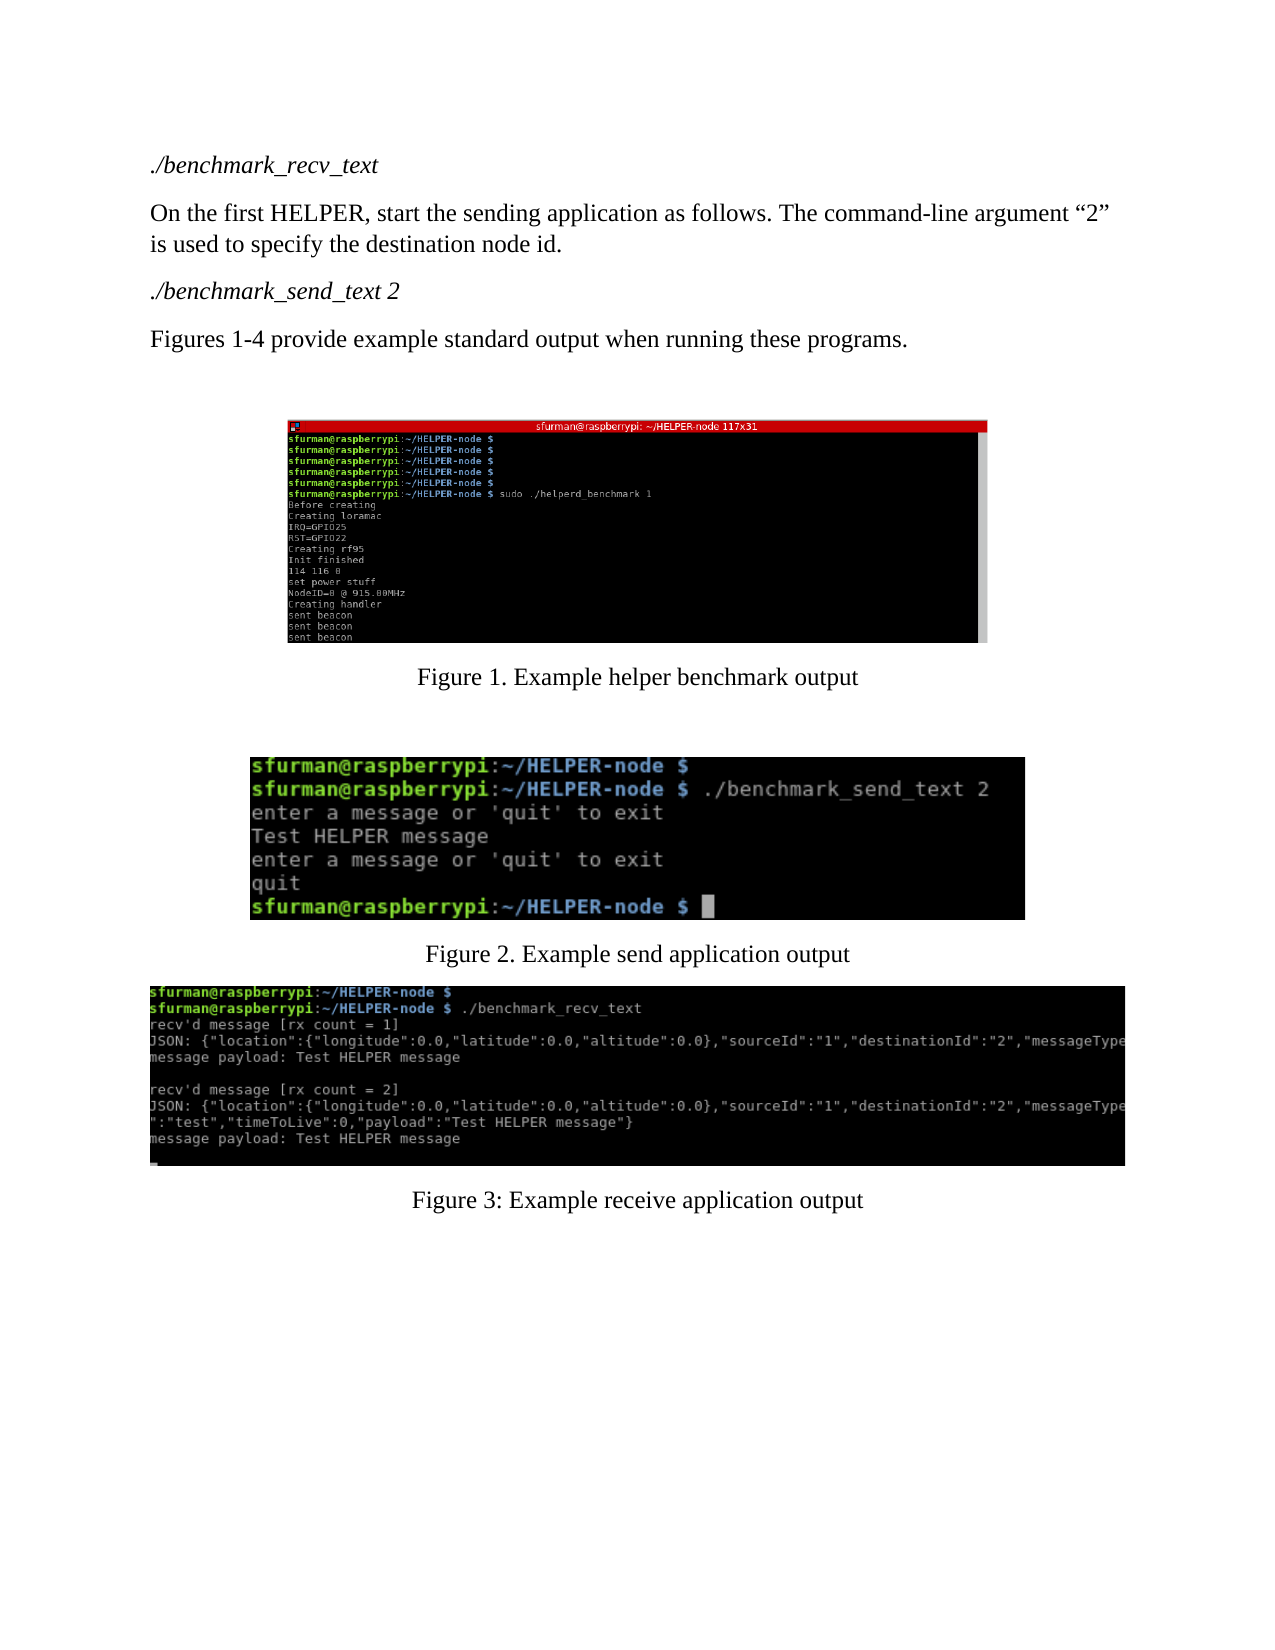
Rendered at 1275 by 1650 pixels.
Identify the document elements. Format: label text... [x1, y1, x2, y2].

text Figures 1-4 provide example standard output when running these programs. [150, 324, 1125, 353]
text ./benchmark_recv_text [150, 150, 1125, 179]
text Figure 1. Example helper benchmark output [150, 662, 1125, 691]
text Figure 2. Example send application output [150, 939, 1125, 967]
text Figure 3: Example receive application output [150, 1185, 1125, 1214]
picture [150, 986, 1125, 1166]
text On the first HELPER, start the sending application as follows. The command-line argument “2” is used to specify the destination node id. [150, 198, 1125, 257]
picture [287, 419, 988, 643]
picture [250, 757, 1025, 920]
text ./benchmark_send_text 2 [150, 276, 1125, 305]
